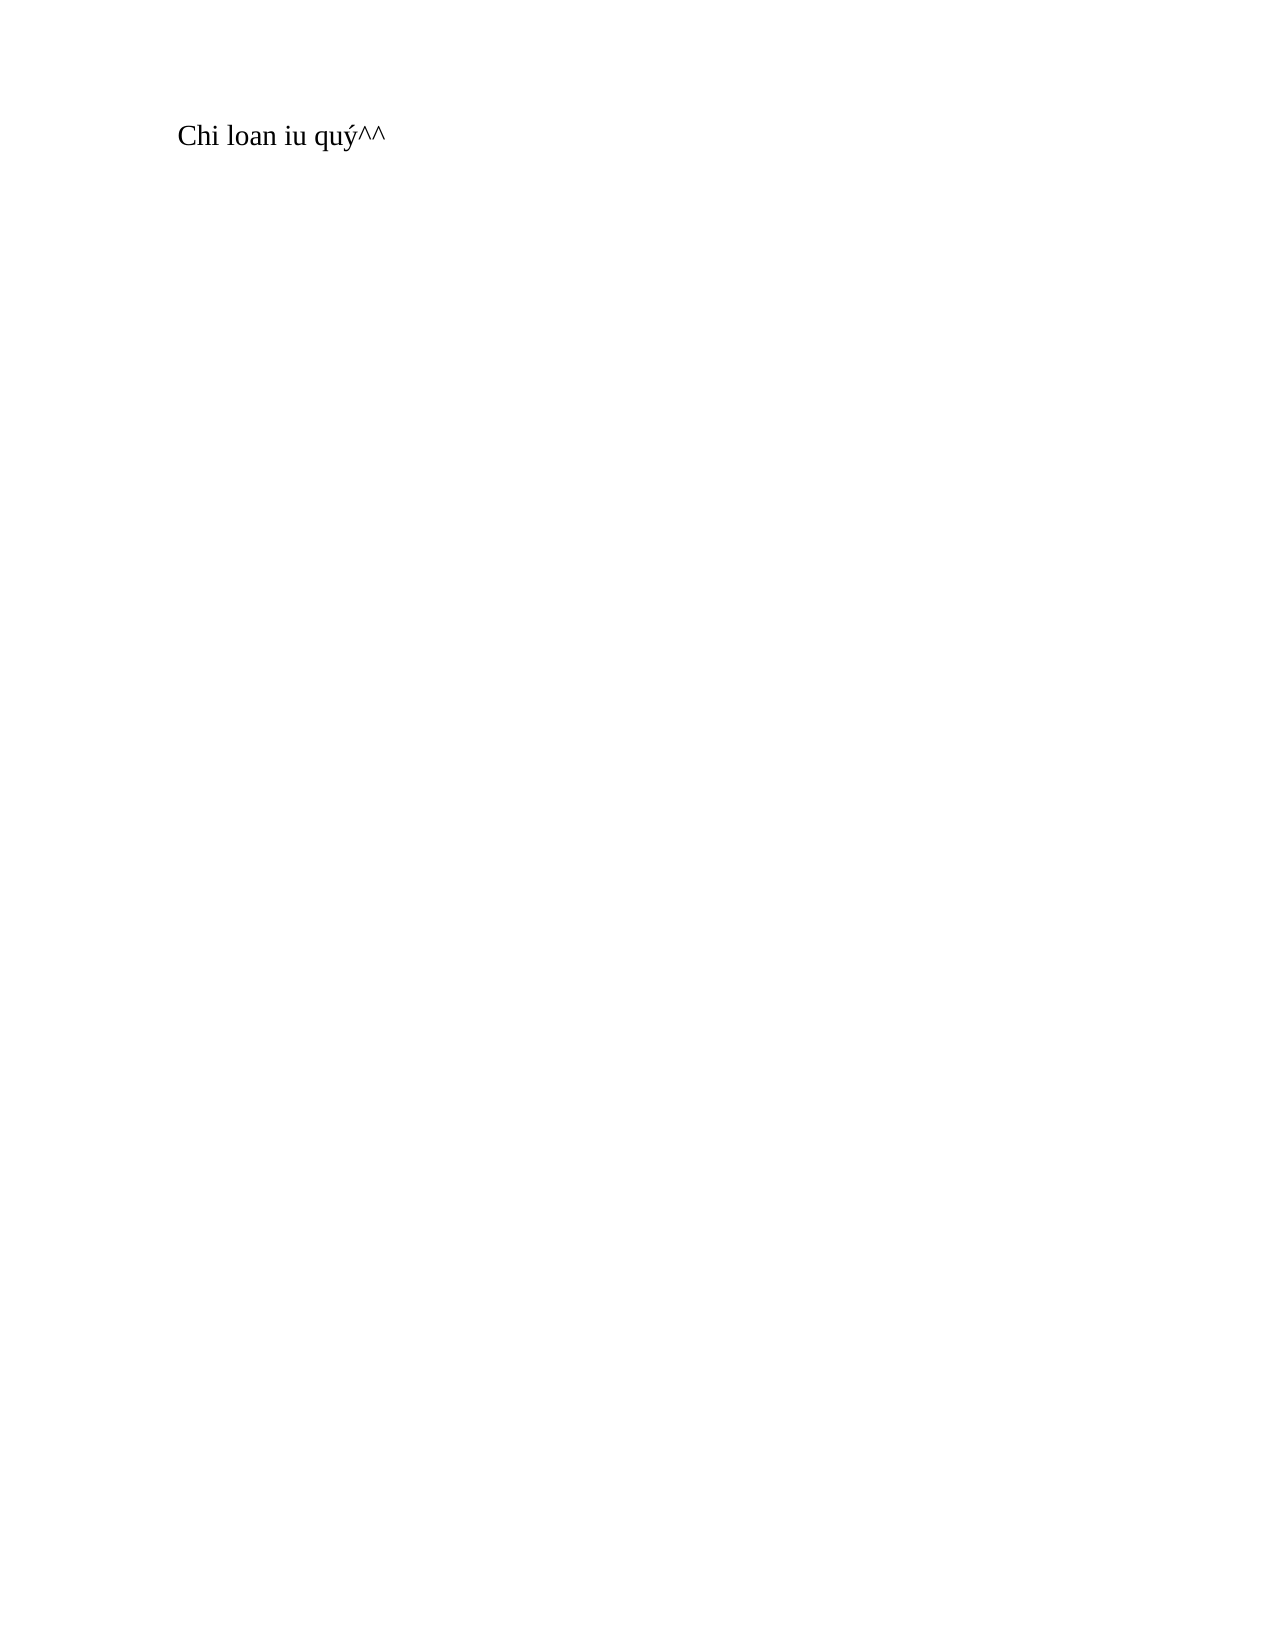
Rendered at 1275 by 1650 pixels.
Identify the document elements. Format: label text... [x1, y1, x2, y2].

text Chi loan iu quý^^ [177, 118, 1157, 152]
